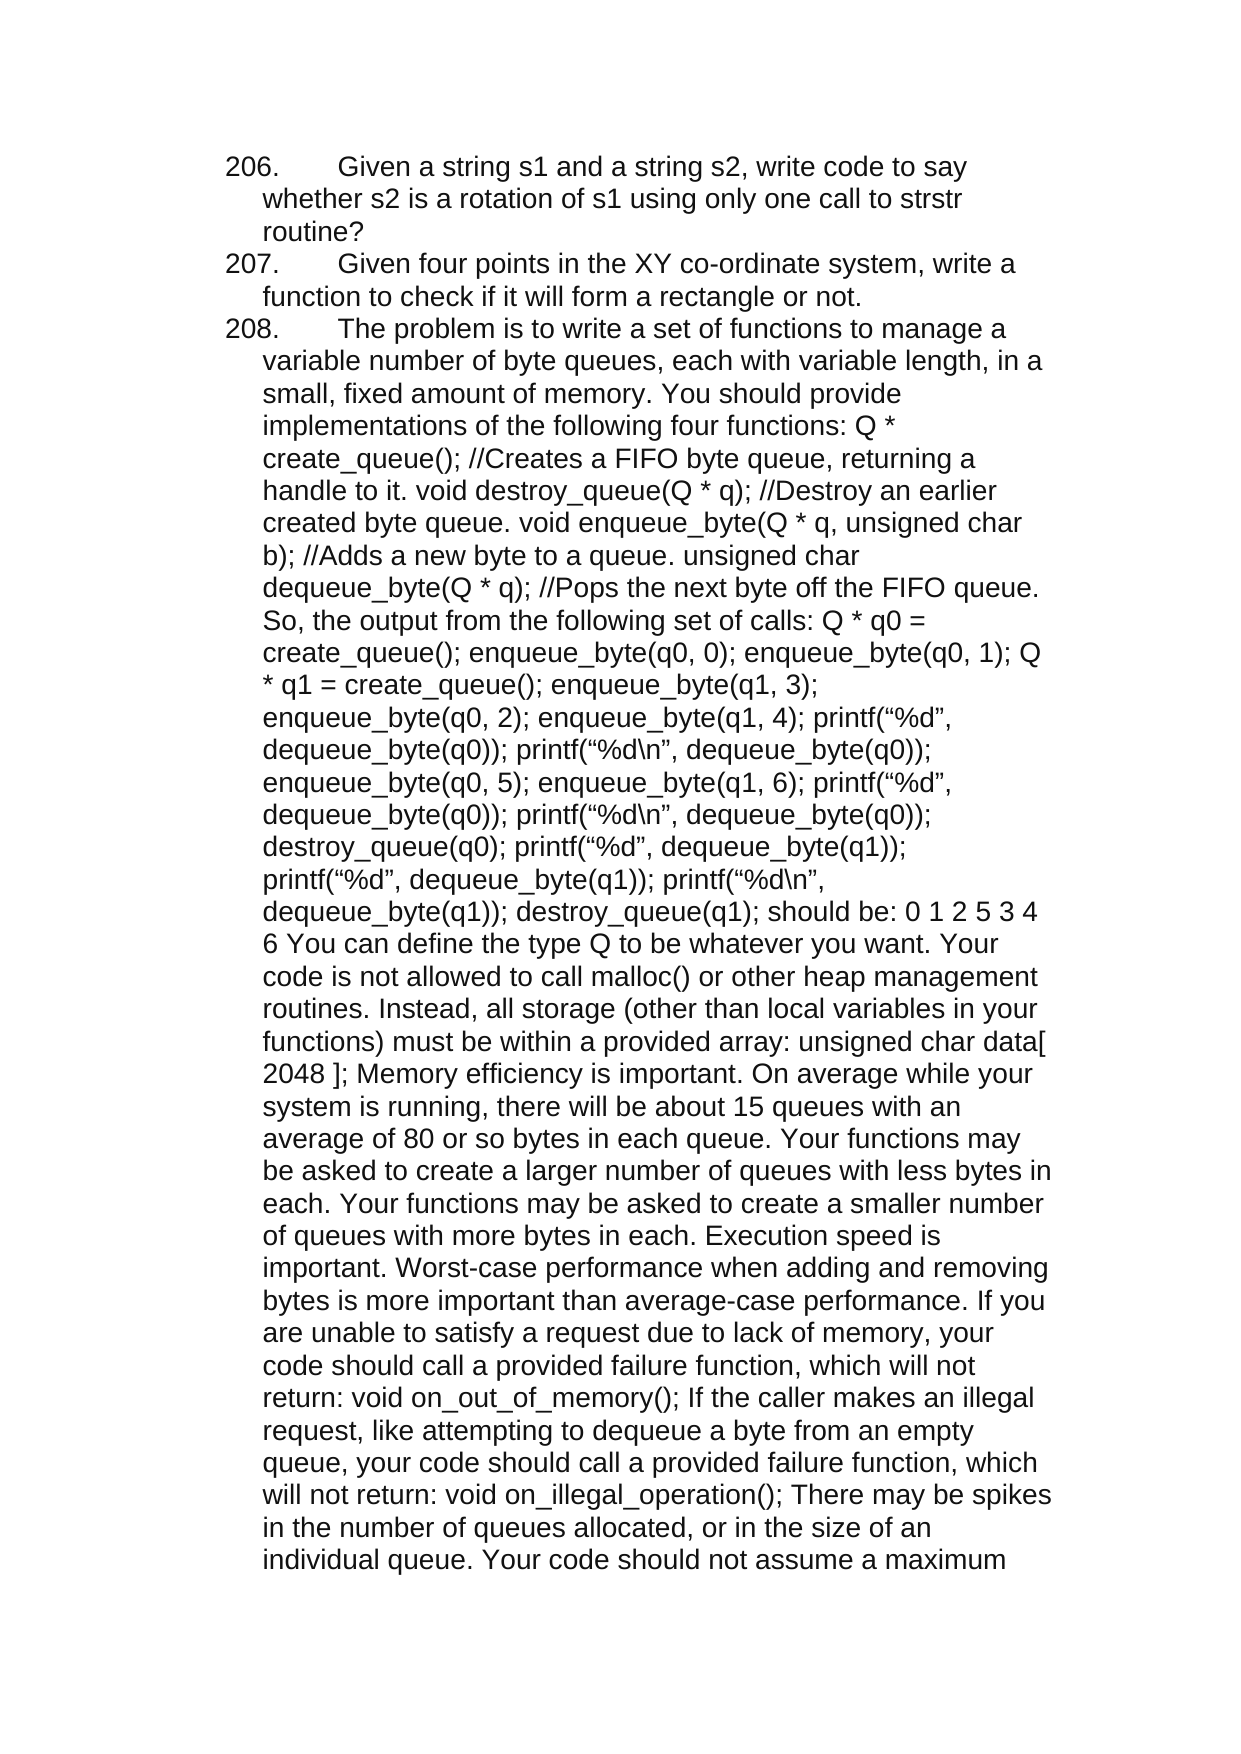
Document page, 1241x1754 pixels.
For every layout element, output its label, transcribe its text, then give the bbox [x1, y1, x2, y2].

list Given a string s1 and a string s2, write code to say whether s2 is a rotation of s1 using only one call to strstr routine? [225, 150, 1053, 247]
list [225, 312, 1053, 1575]
list Given four points in the XY co-ordinate system, write a function to check if it will form a rectangle or not. [225, 247, 1053, 312]
